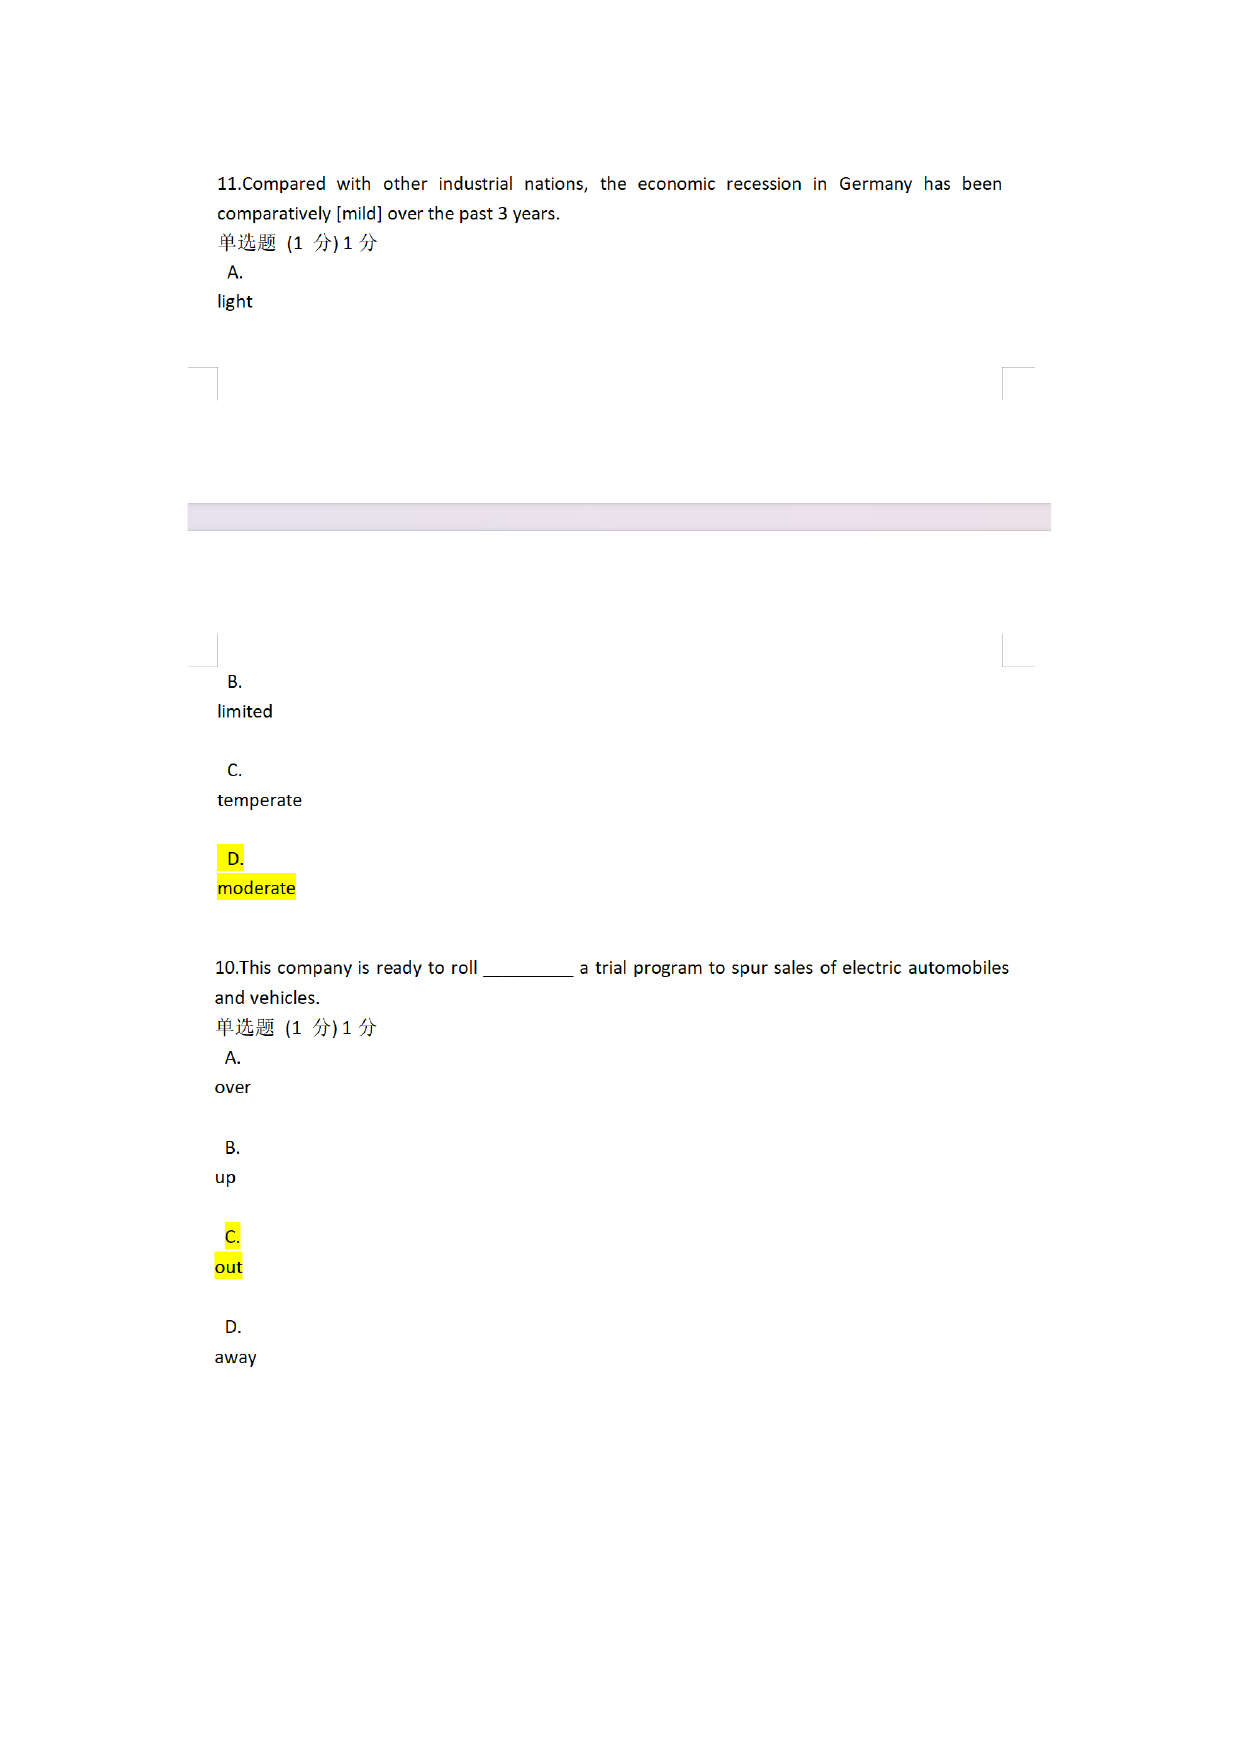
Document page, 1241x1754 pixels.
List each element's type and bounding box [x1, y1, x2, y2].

picture [187, 162, 1052, 915]
picture [187, 942, 1052, 1383]
